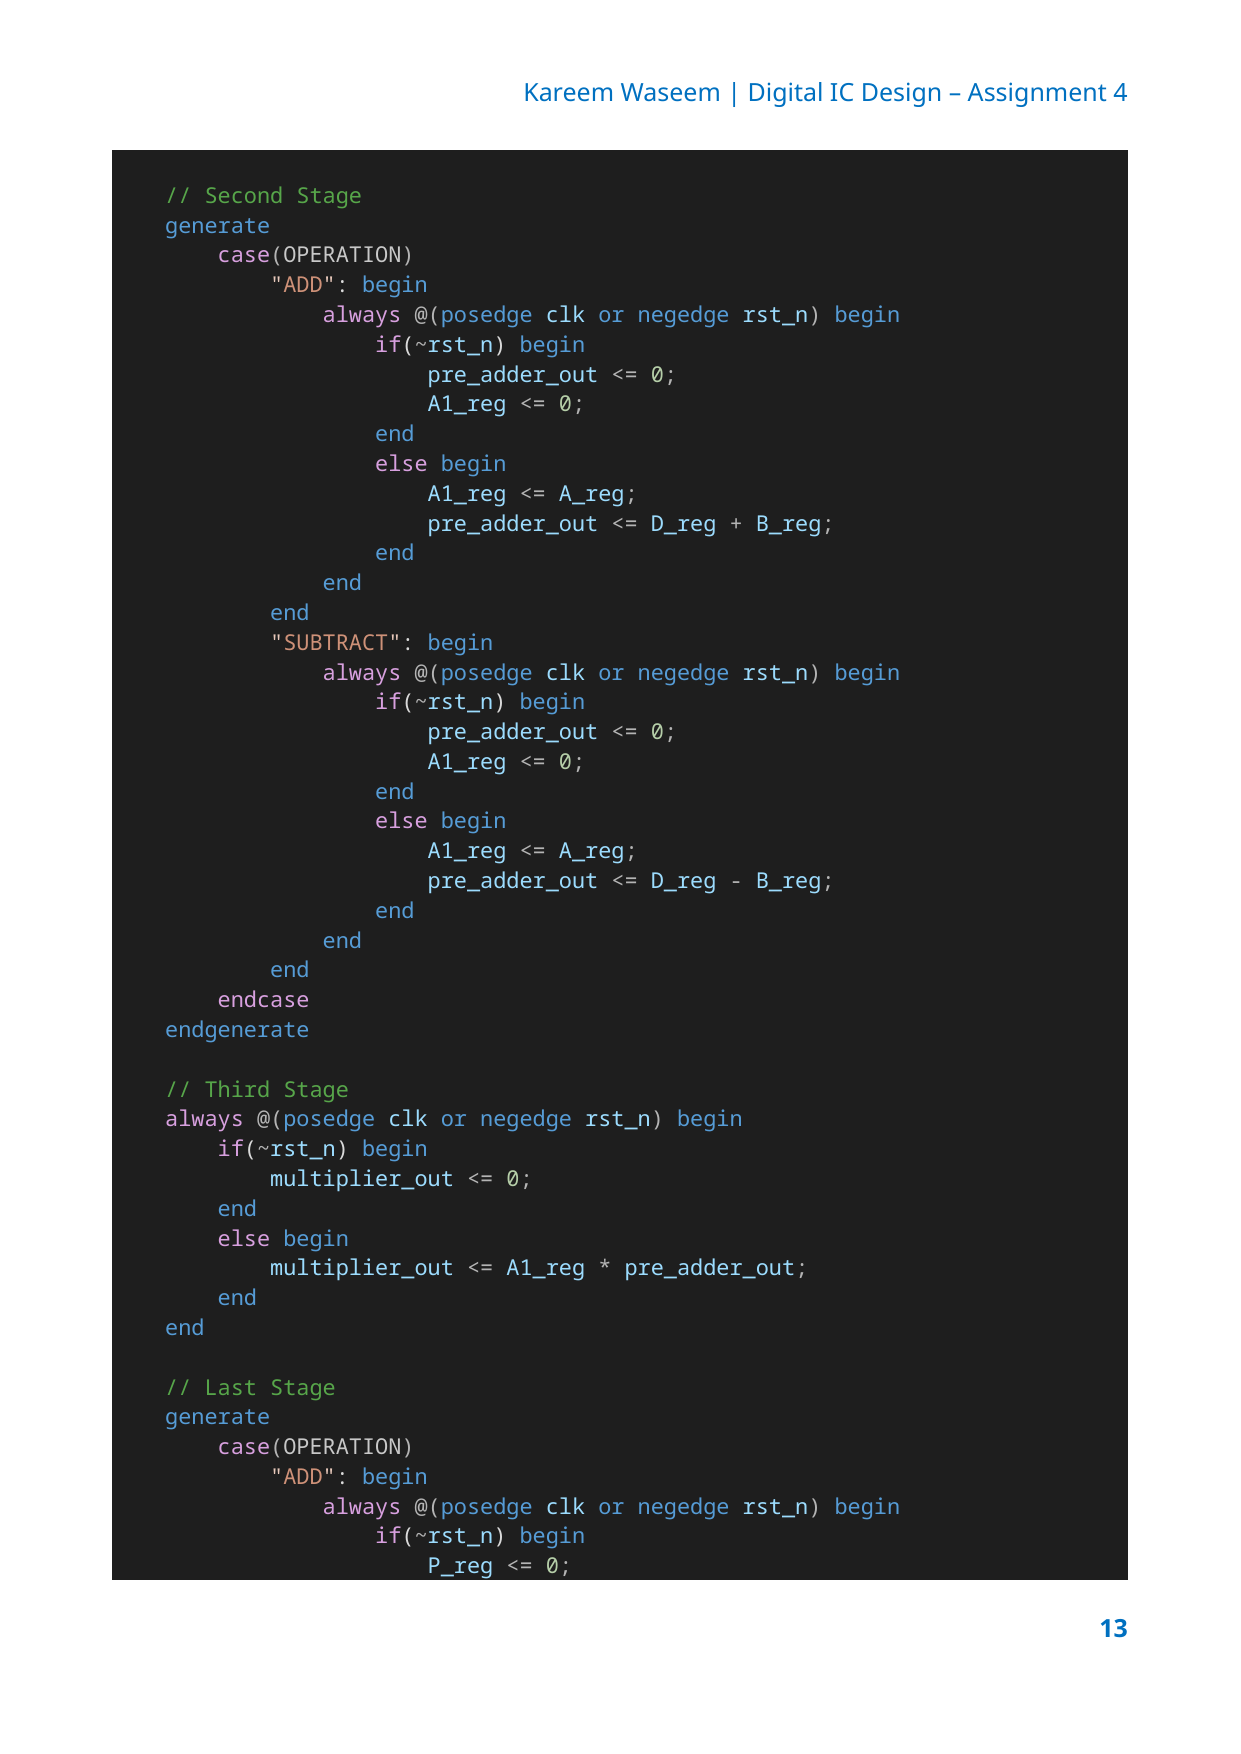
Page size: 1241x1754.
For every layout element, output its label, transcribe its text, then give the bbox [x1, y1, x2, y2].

text generate [112, 1401, 1128, 1431]
text pre_adder_out <= 0; [112, 716, 1128, 746]
text A1_reg <= A_reg; [112, 835, 1128, 865]
text case(OPERATION) [112, 239, 1128, 269]
text end [112, 1282, 1128, 1312]
text A1_reg <= A_reg; [112, 478, 1128, 507]
text // Third Stage [112, 1073, 1128, 1103]
text always @(posedge clk or negedge rst_n) begin [112, 299, 1128, 329]
text multiplier_out <= 0; [112, 1163, 1128, 1193]
text end [112, 954, 1128, 984]
text if(~rst_n) begin [112, 686, 1128, 716]
text if(~rst_n) begin [112, 1133, 1128, 1163]
text end [112, 537, 1128, 567]
text end [112, 567, 1128, 597]
text generate [112, 209, 1128, 239]
text end [112, 597, 1128, 627]
text end [112, 776, 1128, 805]
text pre_adder_out <= D_reg + B_reg; [112, 507, 1128, 537]
text multiplier_out <= A1_reg * pre_adder_out; [112, 1252, 1128, 1282]
text always @(posedge clk or negedge rst_n) begin [112, 1491, 1128, 1520]
text end [112, 924, 1128, 954]
text endgenerate [112, 1014, 1128, 1044]
text A1_reg <= 0; [112, 746, 1128, 776]
text endcase [112, 984, 1128, 1014]
text pre_adder_out <= D_reg - B_reg; [112, 865, 1128, 895]
text // Last Stage [112, 1371, 1128, 1401]
text always @(posedge clk or negedge rst_n) begin [112, 1103, 1128, 1133]
text always @(posedge clk or negedge rst_n) begin [112, 656, 1128, 686]
text end [112, 895, 1128, 924]
text else begin [112, 805, 1128, 835]
text "SUBTRACT": begin [112, 627, 1128, 656]
text P_reg <= 0; [112, 1550, 1128, 1580]
text case(OPERATION) [112, 1431, 1128, 1461]
text end [112, 1193, 1128, 1222]
text "ADD": begin [112, 269, 1128, 299]
text A1_reg <= 0; [112, 388, 1128, 418]
text else begin [112, 1222, 1128, 1252]
text end [112, 418, 1128, 448]
text if(~rst_n) begin [112, 1520, 1128, 1550]
text "ADD": begin [112, 1461, 1128, 1491]
text if(~rst_n) begin [112, 329, 1128, 358]
text else begin [112, 448, 1128, 478]
text pre_adder_out <= 0; [112, 358, 1128, 388]
text // Second Stage [112, 180, 1128, 209]
text end [112, 1312, 1128, 1342]
